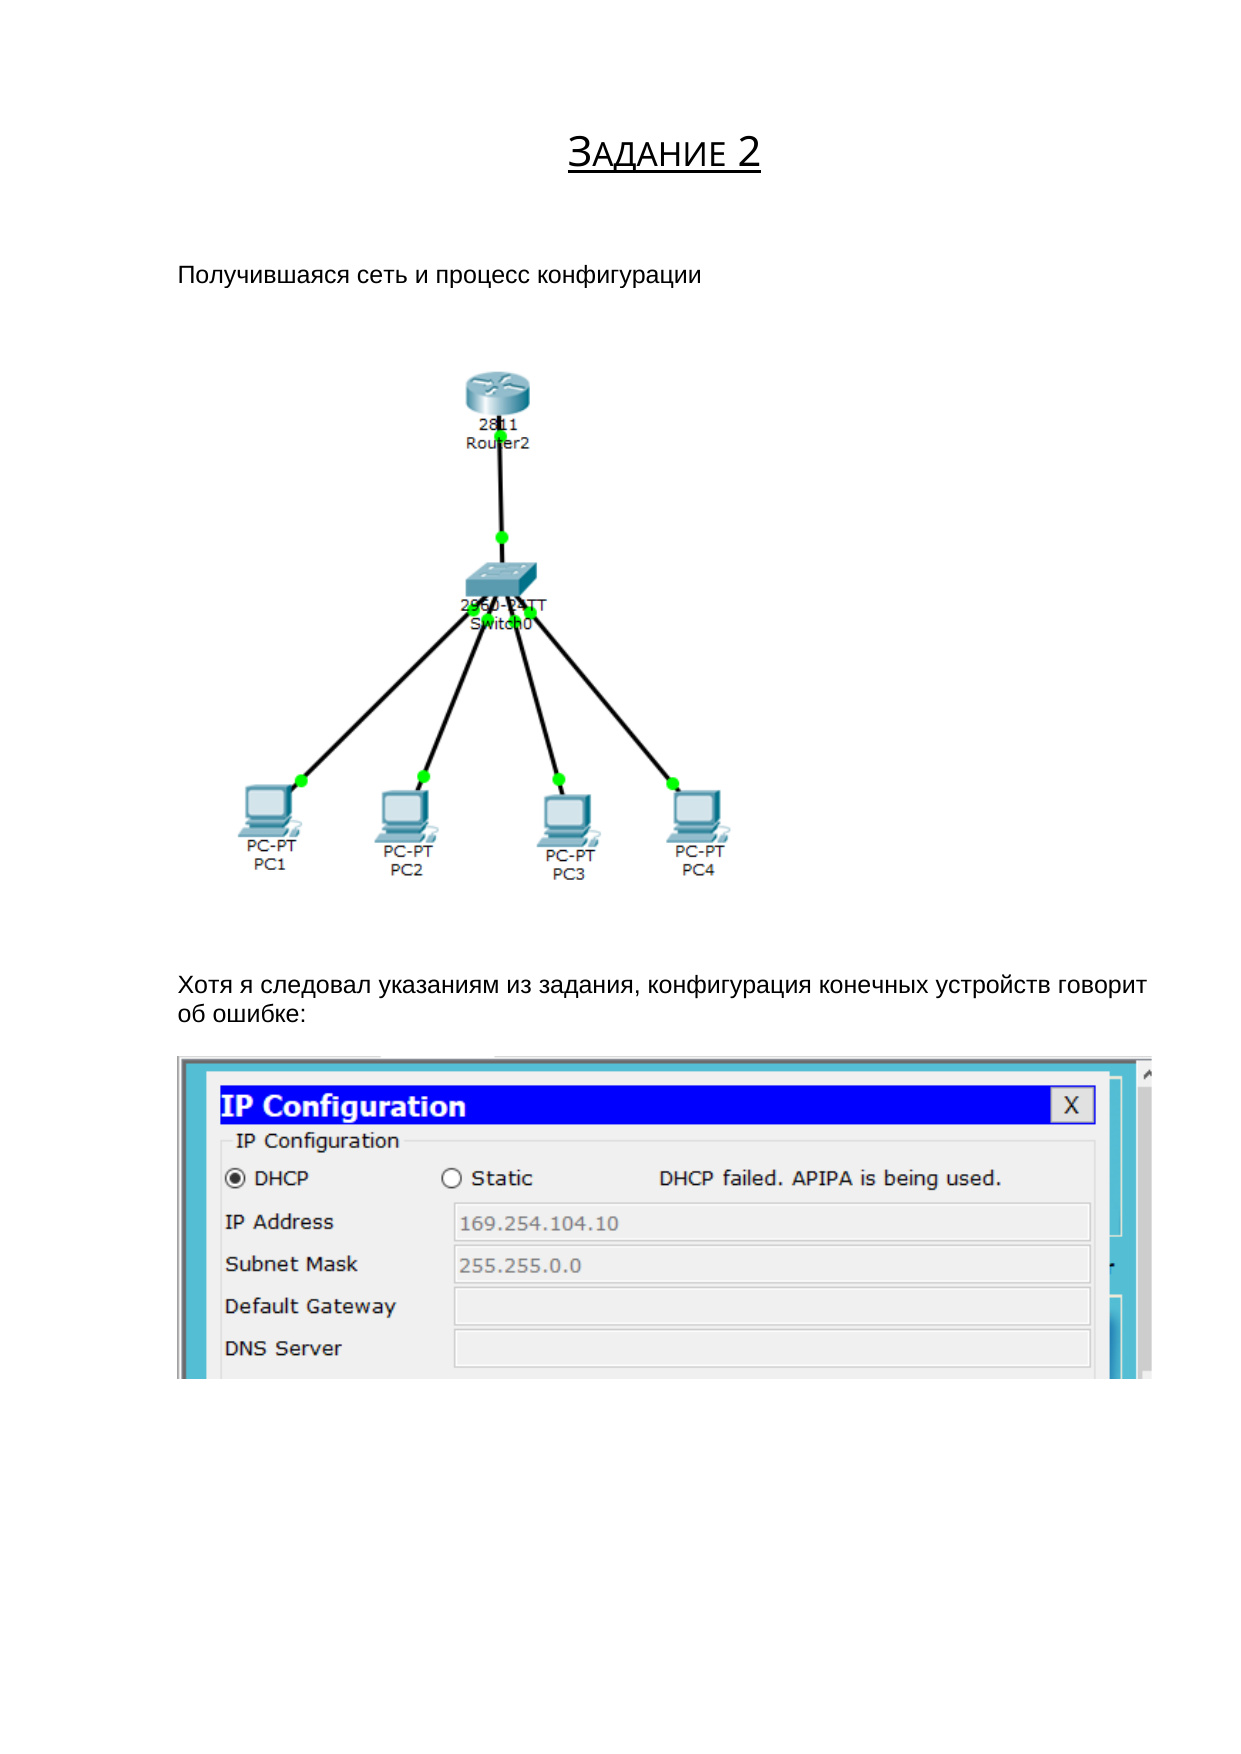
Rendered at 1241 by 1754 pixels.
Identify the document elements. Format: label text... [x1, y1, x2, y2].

picture [177, 288, 853, 971]
picture [177, 1056, 1152, 1379]
subtitle Задание 2 [177, 122, 1152, 179]
text Хотя я следовал указаниям из задания, конфигурация конечных устройств говорит об ошибке: [177, 971, 1152, 1028]
text Получившаяся сеть и процесс конфигурации [177, 260, 1152, 288]
